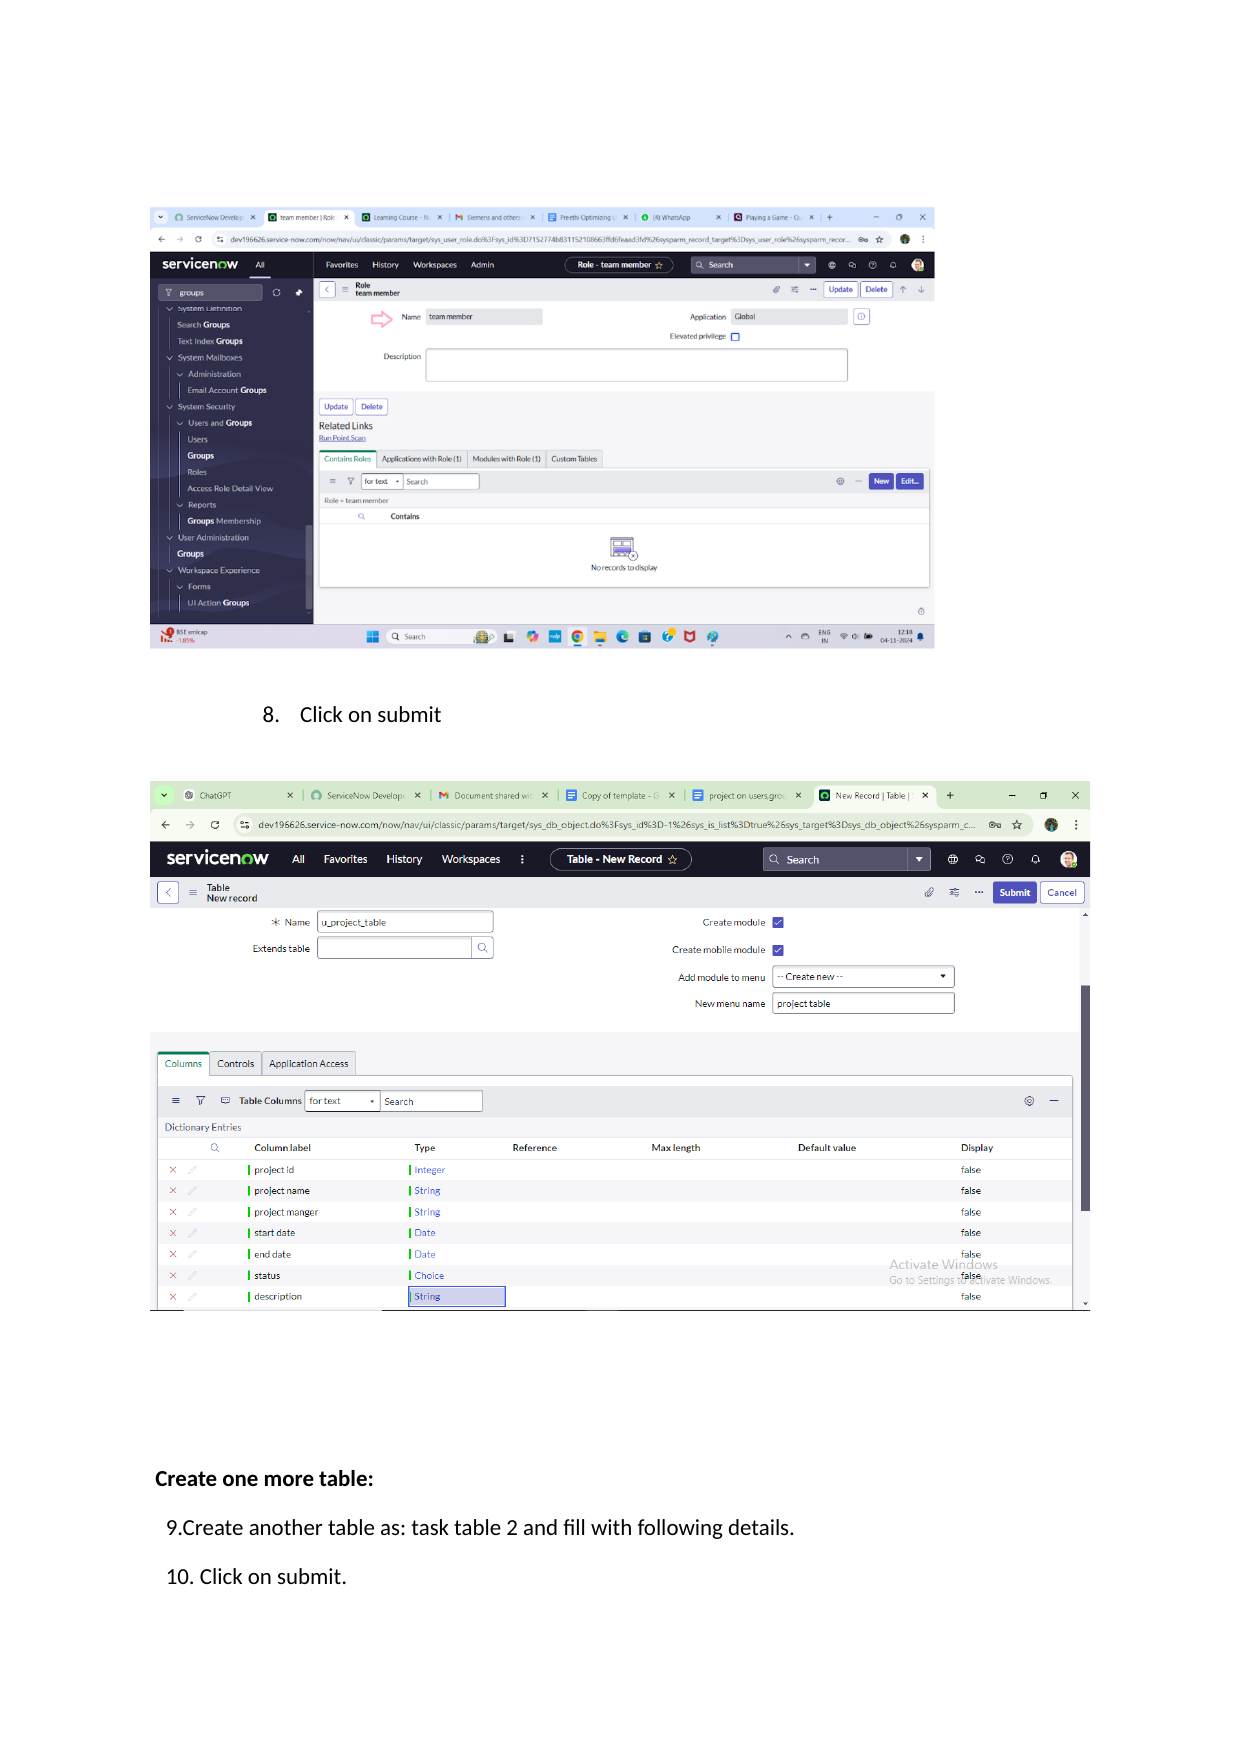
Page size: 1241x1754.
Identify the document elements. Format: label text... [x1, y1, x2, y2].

text Create one more table: [150, 1464, 1090, 1492]
picture [150, 150, 1091, 679]
list Click on submit [262, 700, 1090, 728]
text 9.Create another table as: task table 2 and fill with following details. [150, 1513, 1090, 1541]
picture [150, 781, 1091, 1311]
text 10. Click on submit. [150, 1562, 1090, 1590]
